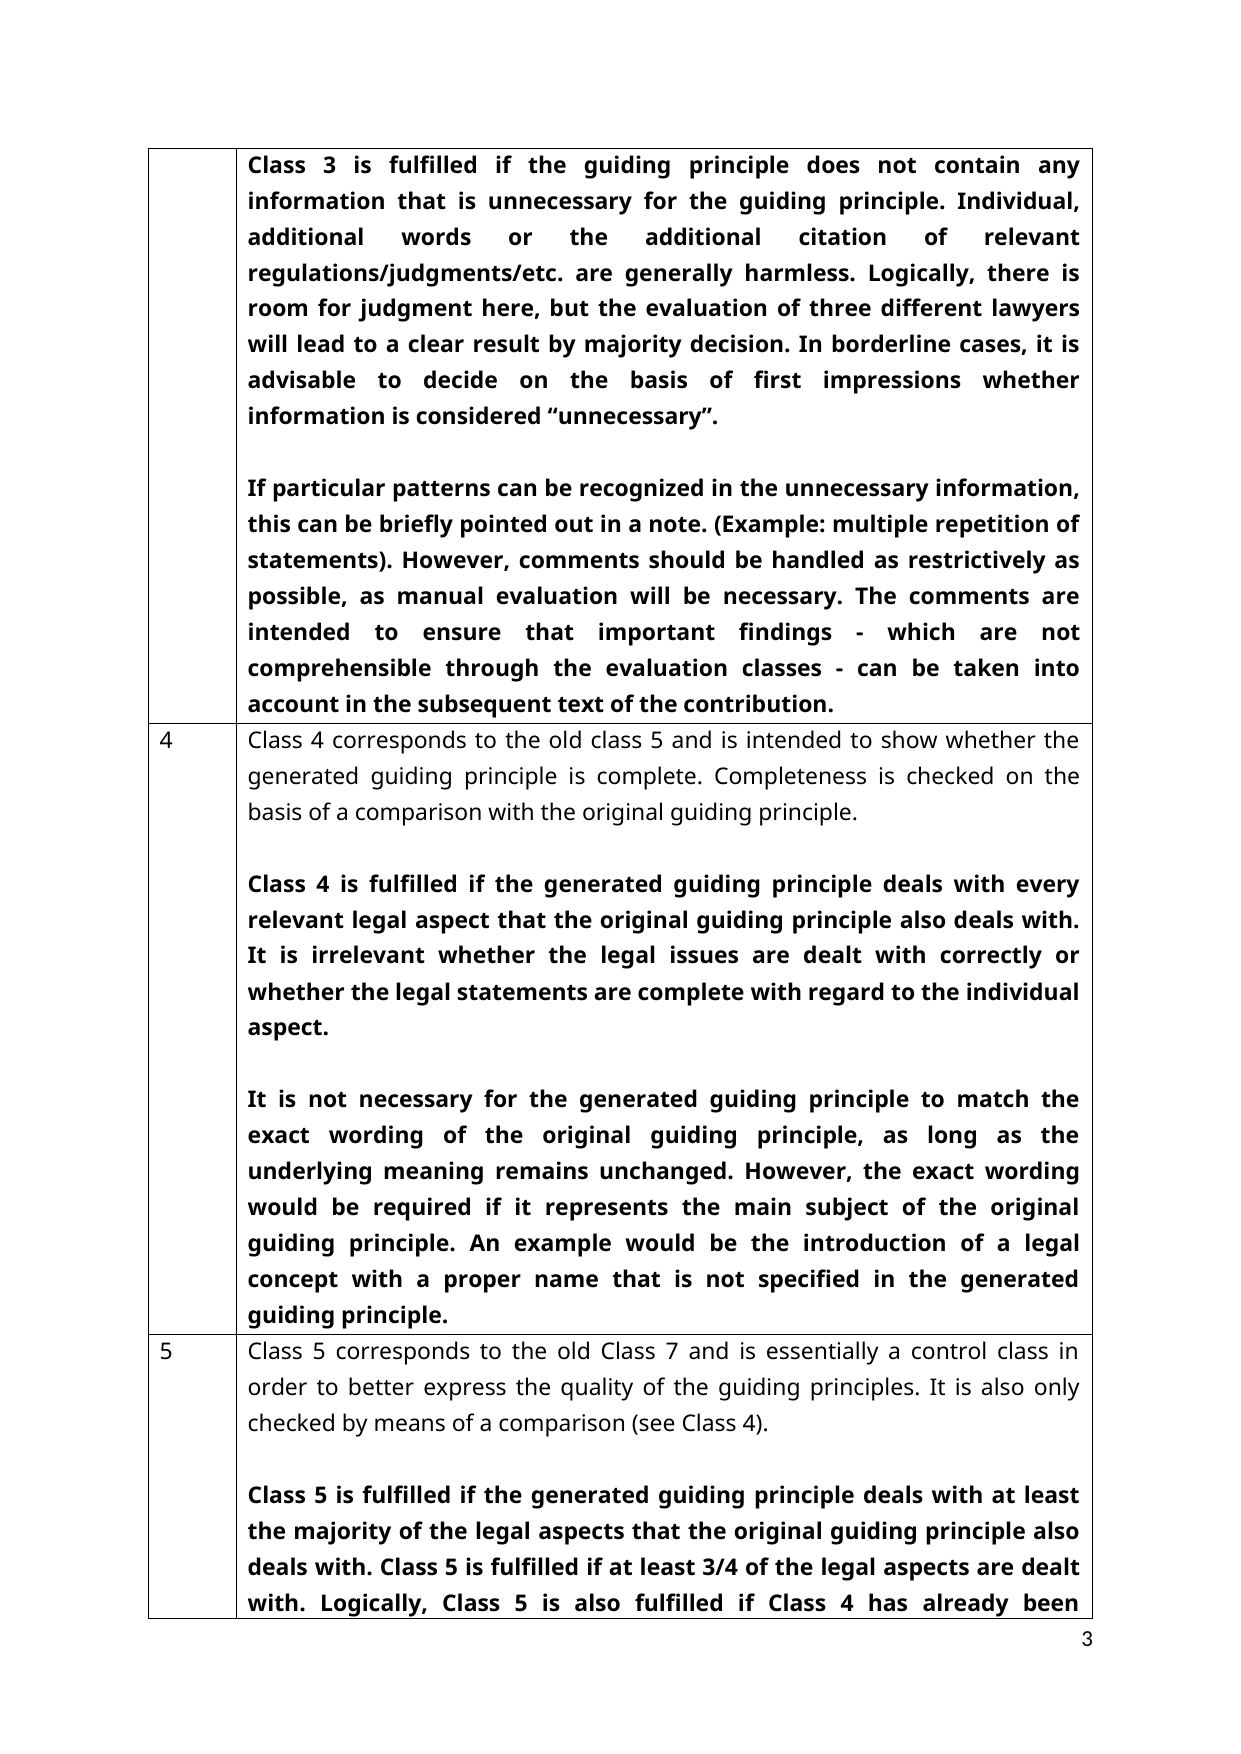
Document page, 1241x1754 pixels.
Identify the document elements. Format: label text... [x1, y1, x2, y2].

table_cell Class 4 corresponds to the old class 5 and is intended to show whether the generated guiding principle is complete. Completeness is checked on the basis of a comparison with the original guiding principle. Class 4 is fulfilled if the generated guiding principle deals with every relevant legal aspect that the original guiding principle also deals with. It is irrelevant whether the legal issues are dealt with correctly or whether the legal statements are complete with regard to the individual aspect. It is not necessary for the generated guiding principle to match the exact wording of the original guiding principle, as long as the underlying meaning remains unchanged. However, the exact wording would be required if it represents the main subject of the original guiding principle. An example would be the introduction of a legal concept with a proper name that is not specified in the generated guiding principle. [237, 724, 1092, 1334]
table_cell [237, 1335, 1092, 1618]
table_cell 4 [149, 724, 236, 1334]
table_cell 5 [149, 1335, 236, 1618]
table_cell 3 [149, 149, 236, 723]
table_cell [237, 149, 1092, 723]
